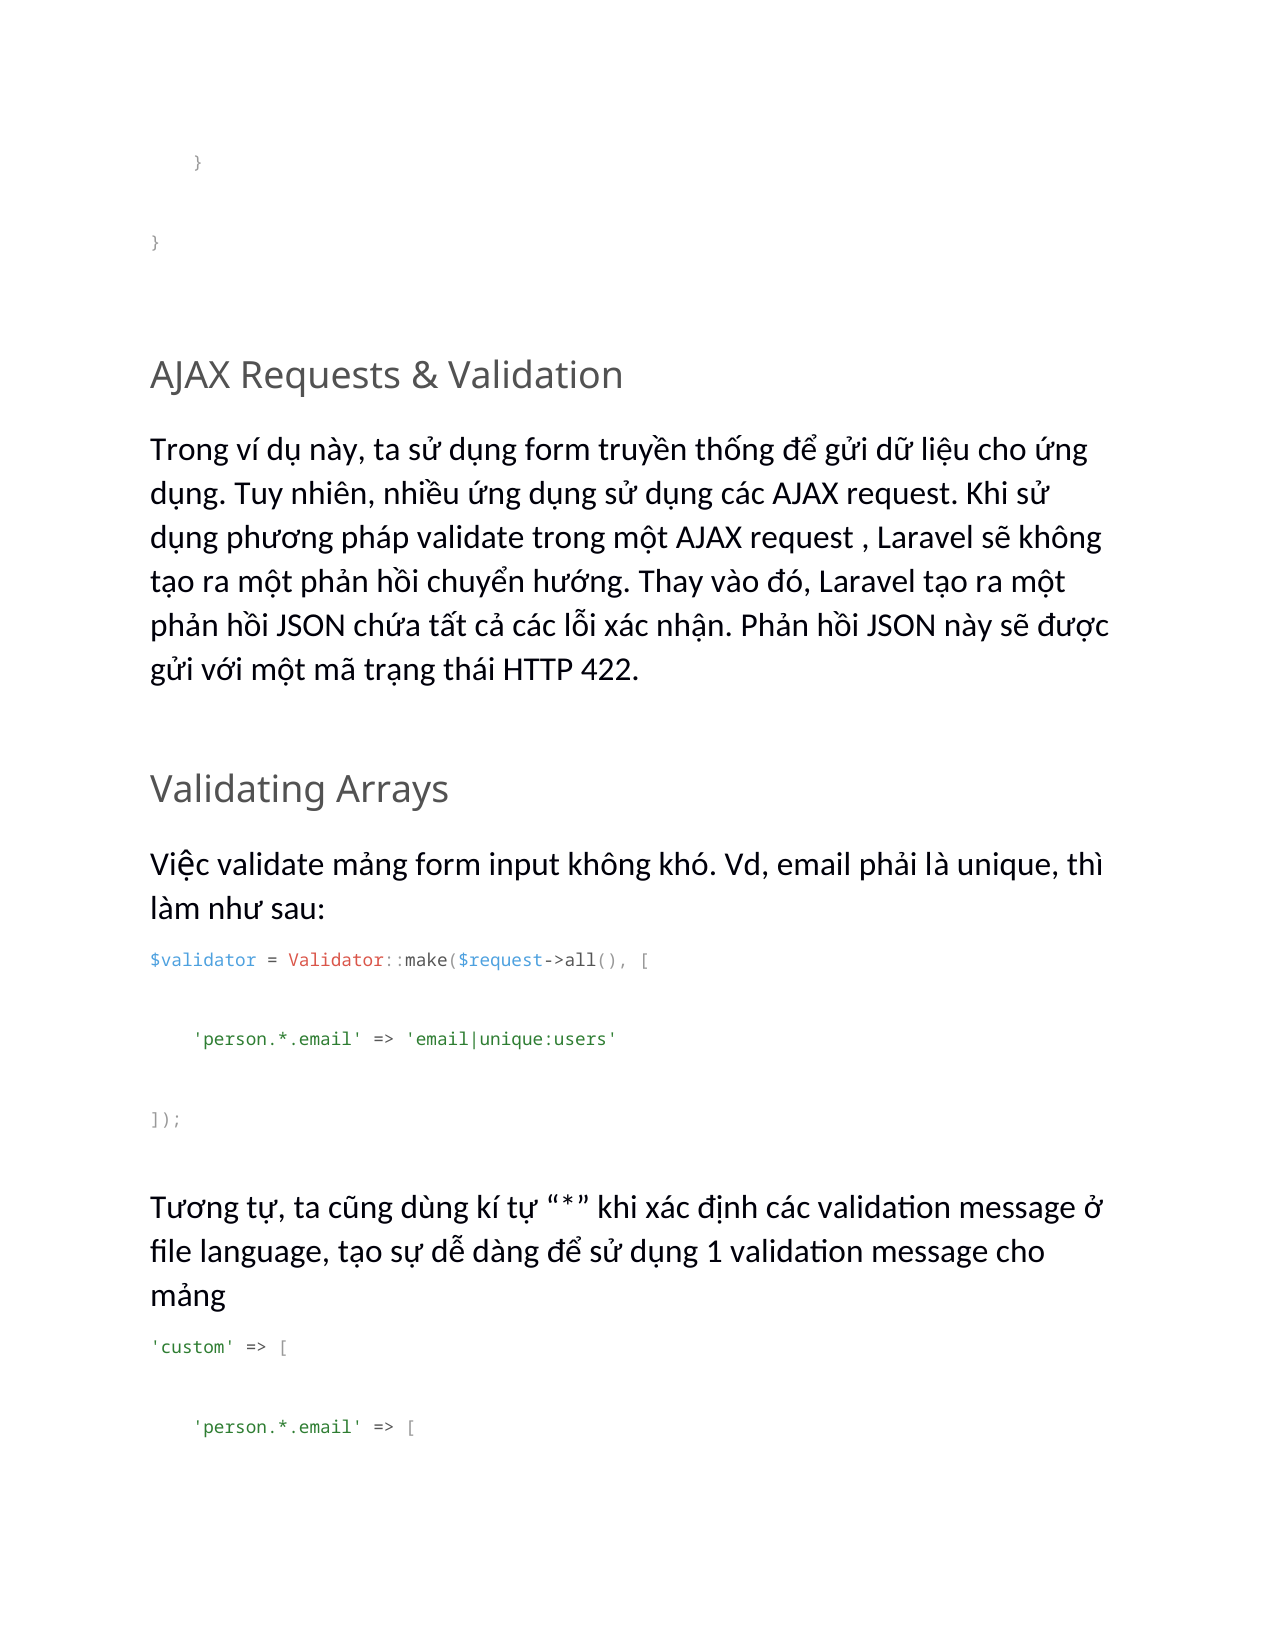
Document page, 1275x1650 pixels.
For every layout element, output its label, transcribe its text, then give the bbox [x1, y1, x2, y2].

text 'custom' => [ [150, 1334, 1125, 1359]
text } [150, 150, 1125, 174]
text } [150, 229, 1125, 254]
text Trong ví dụ này, ta sử dụng form truyền thống để gửi dữ liệu cho ứng dụng. Tuy nhiên, nhiều ứng dụng sử dụng các AJAX request. Khi sử dụng phương pháp validate trong một AJAX request , Laravel sẽ không tạo ra một phản hồi chuyển hướng. Thay vào đó, Laravel tạo ra một phản hồi JSON chứa tất cả các lỗi xác nhận. Phản hồi JSON này sẽ được gửi với một mã trạng thái HTTP 422. [150, 428, 1125, 689]
text Việc validate mảng form input không khó. Vd, email phải là unique, thì làm như sau: [150, 843, 1125, 927]
text Tương tự, ta cũng dùng kí tự “*” khi xác định các validation message ở file language, tạo sự dễ dàng để sử dụng 1 validation message cho mảng [150, 1186, 1125, 1315]
text ]); [150, 1106, 1125, 1131]
text 'person.*.email' => 'email|unique:users' [150, 1027, 1125, 1051]
text 'person.*.email' => [ [150, 1414, 1125, 1438]
list AJAX Requests & Validation [150, 348, 1125, 399]
list Validating Arrays [150, 762, 1125, 813]
text $validator = Validator::make($request->all(), [ [150, 947, 1125, 971]
